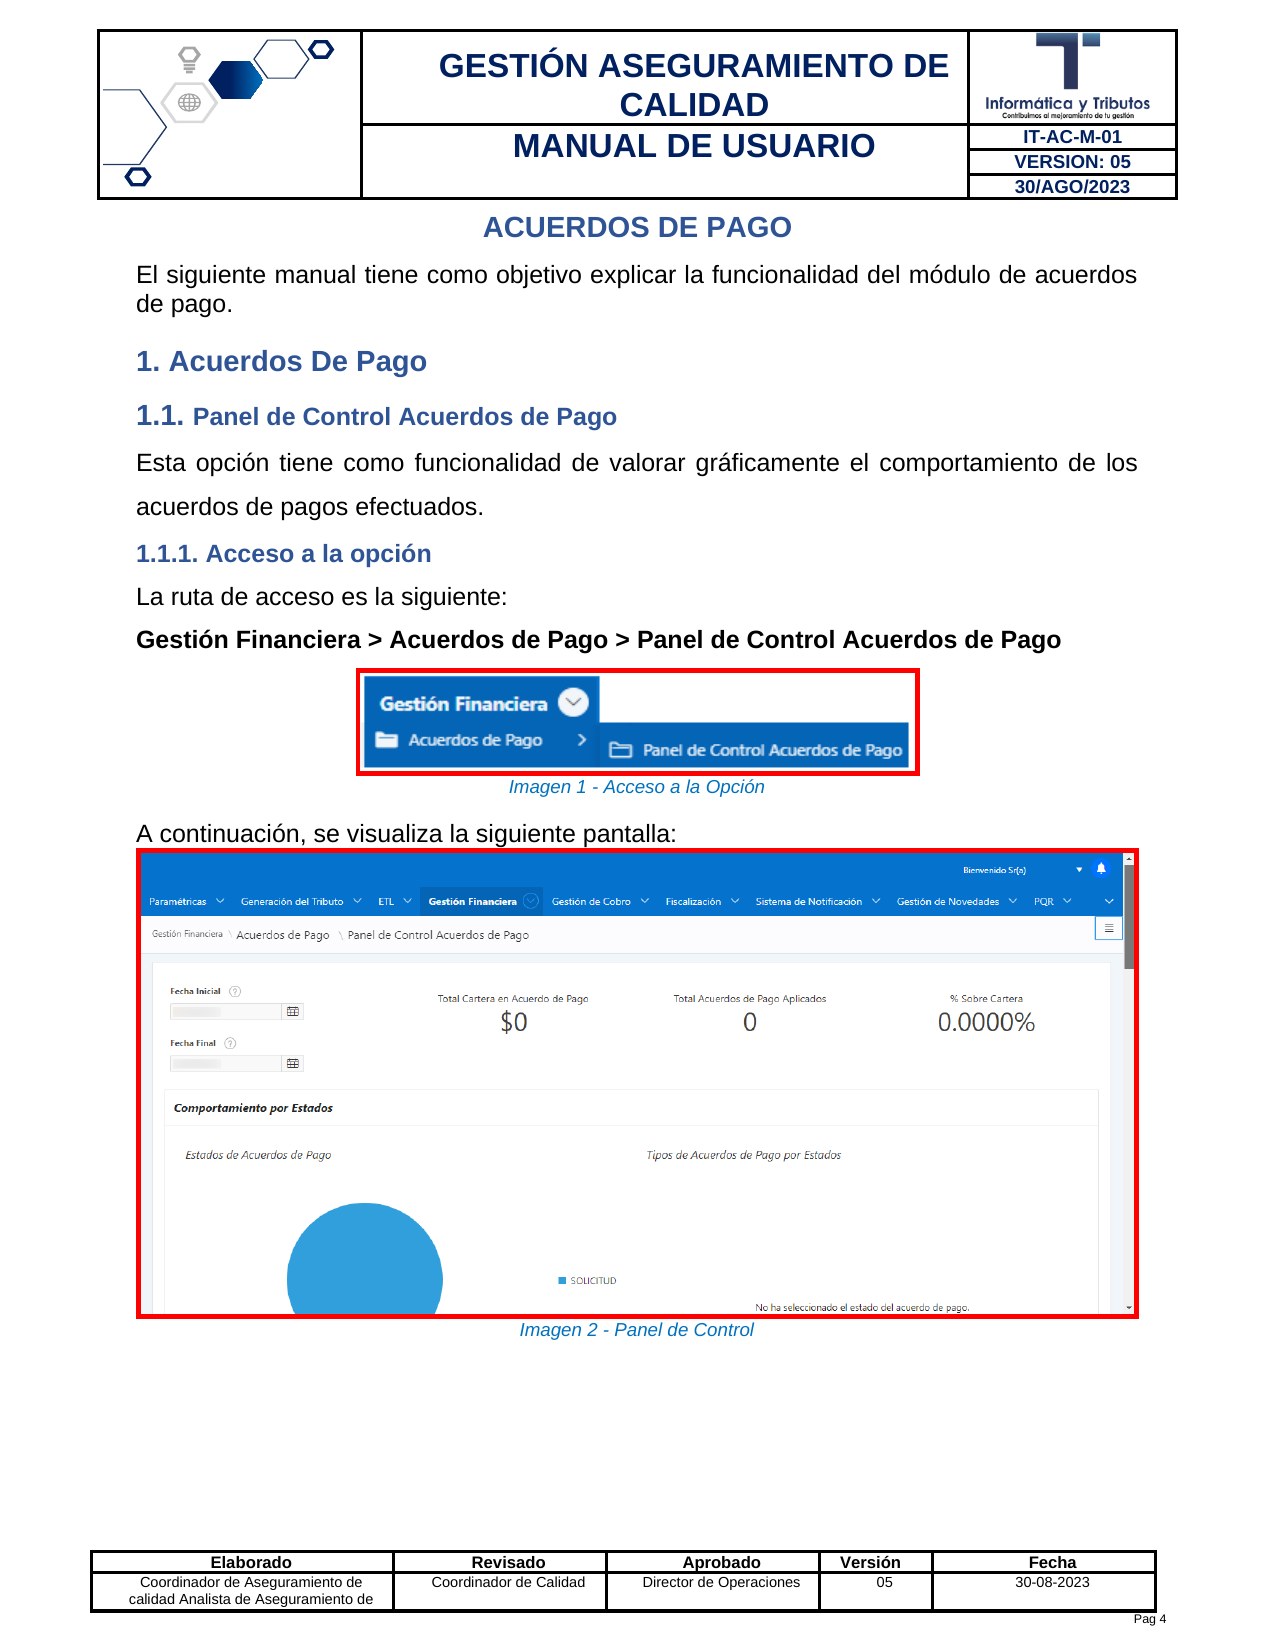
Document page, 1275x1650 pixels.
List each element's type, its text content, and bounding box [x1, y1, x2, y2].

subtitle ACUERDOS DE PAGO [136, 210, 1139, 244]
picture [141, 853, 1134, 1314]
text La ruta de acceso es la siguiente: [136, 582, 1139, 611]
subtitle Acceso a la opción [136, 539, 1139, 568]
text A continuación, se visualiza la siguiente pantalla: [136, 819, 1139, 848]
text Imagen 2 - Panel de Control [136, 1319, 1139, 1340]
subtitle Panel de Control Acuerdos de Pago [136, 398, 1139, 432]
picture [360, 673, 915, 771]
text Esta opción tiene como funcionalidad de valorar gráficamente el comportamiento de los acuerdos de pagos efectuados. [136, 448, 1139, 520]
text Gestión Financiera > Acuerdos de Pago > Panel de Control Acuerdos de Pago [136, 625, 1139, 654]
text El siguiente manual tiene como objetivo explicar la funcionalidad del módulo de acuerdos de pago. [136, 260, 1139, 318]
subtitle Acuerdos De Pago [136, 344, 1139, 377]
picture [985, 32, 1150, 120]
text Imagen 1 - Acceso a la Opción [136, 776, 1139, 798]
